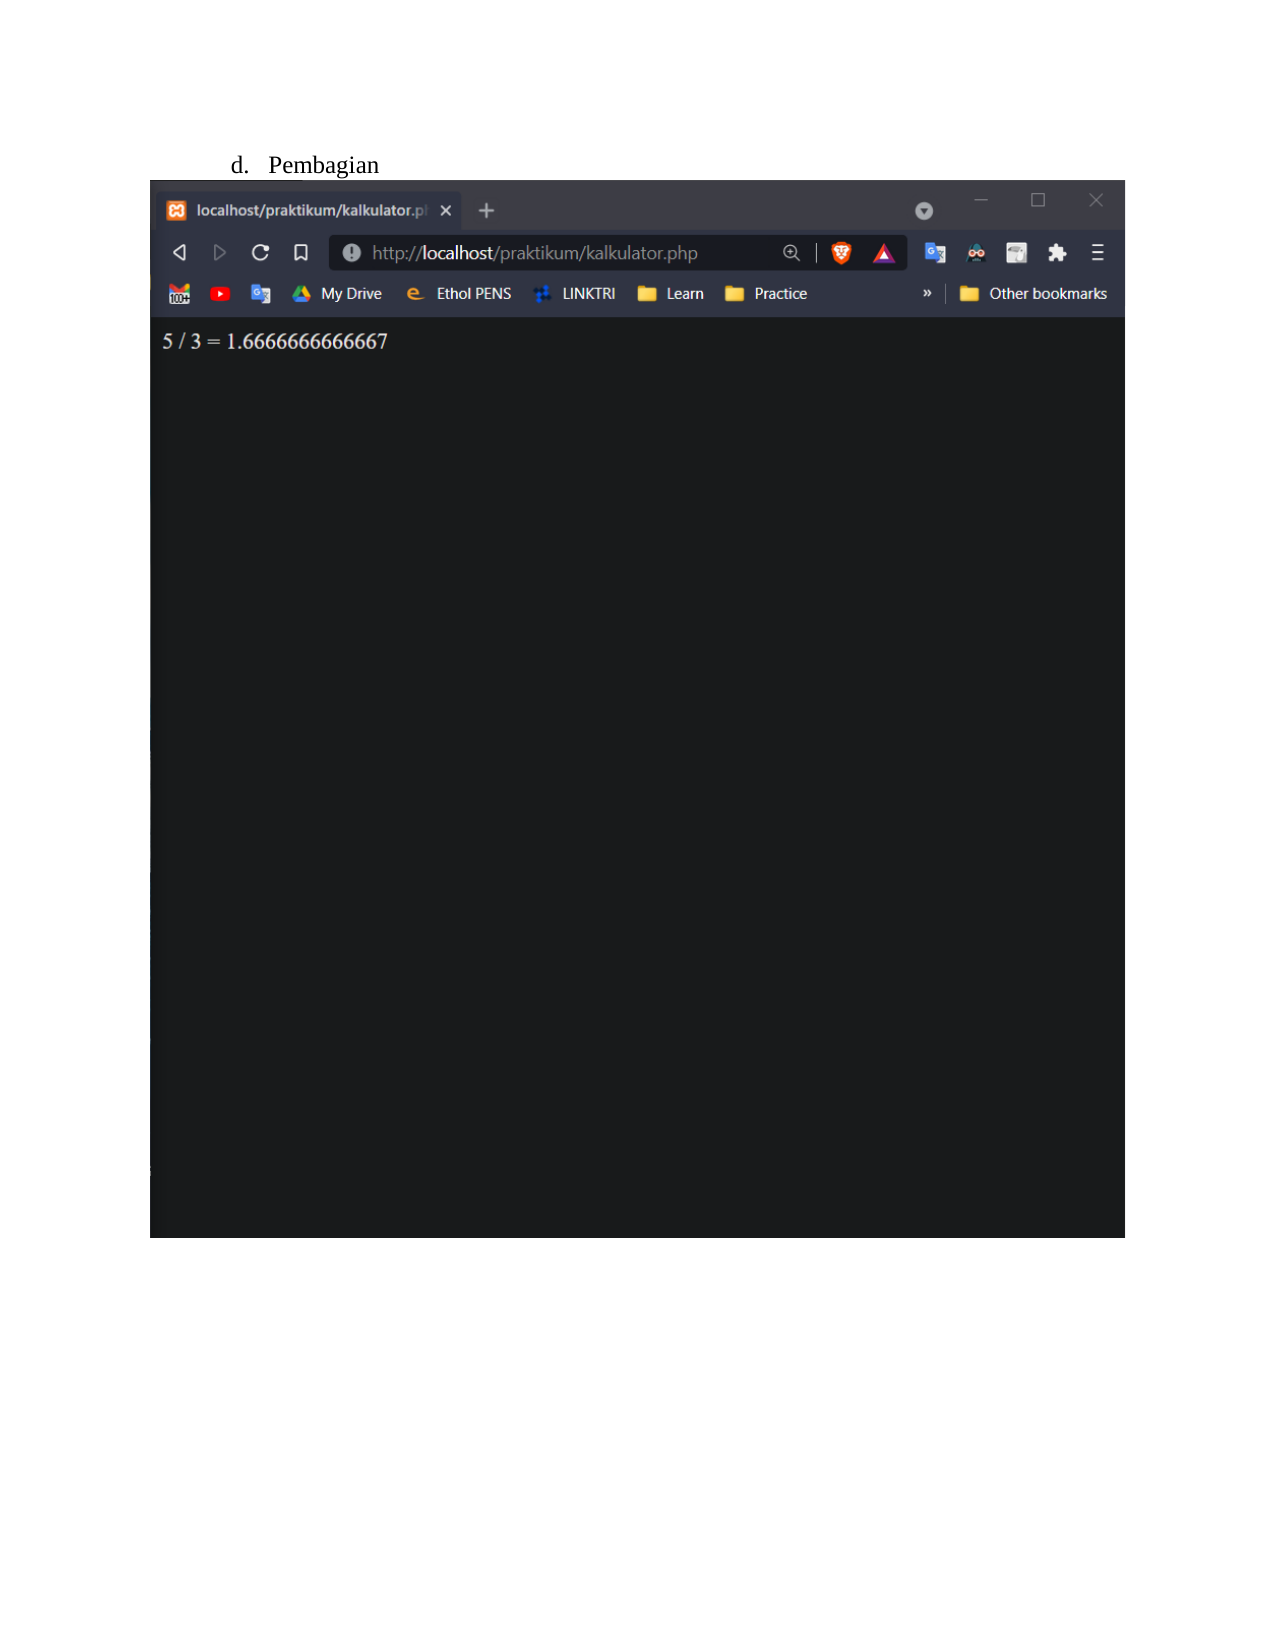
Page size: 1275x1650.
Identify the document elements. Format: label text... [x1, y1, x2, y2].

picture [150, 180, 1125, 1238]
list Pembagian [231, 150, 1125, 179]
